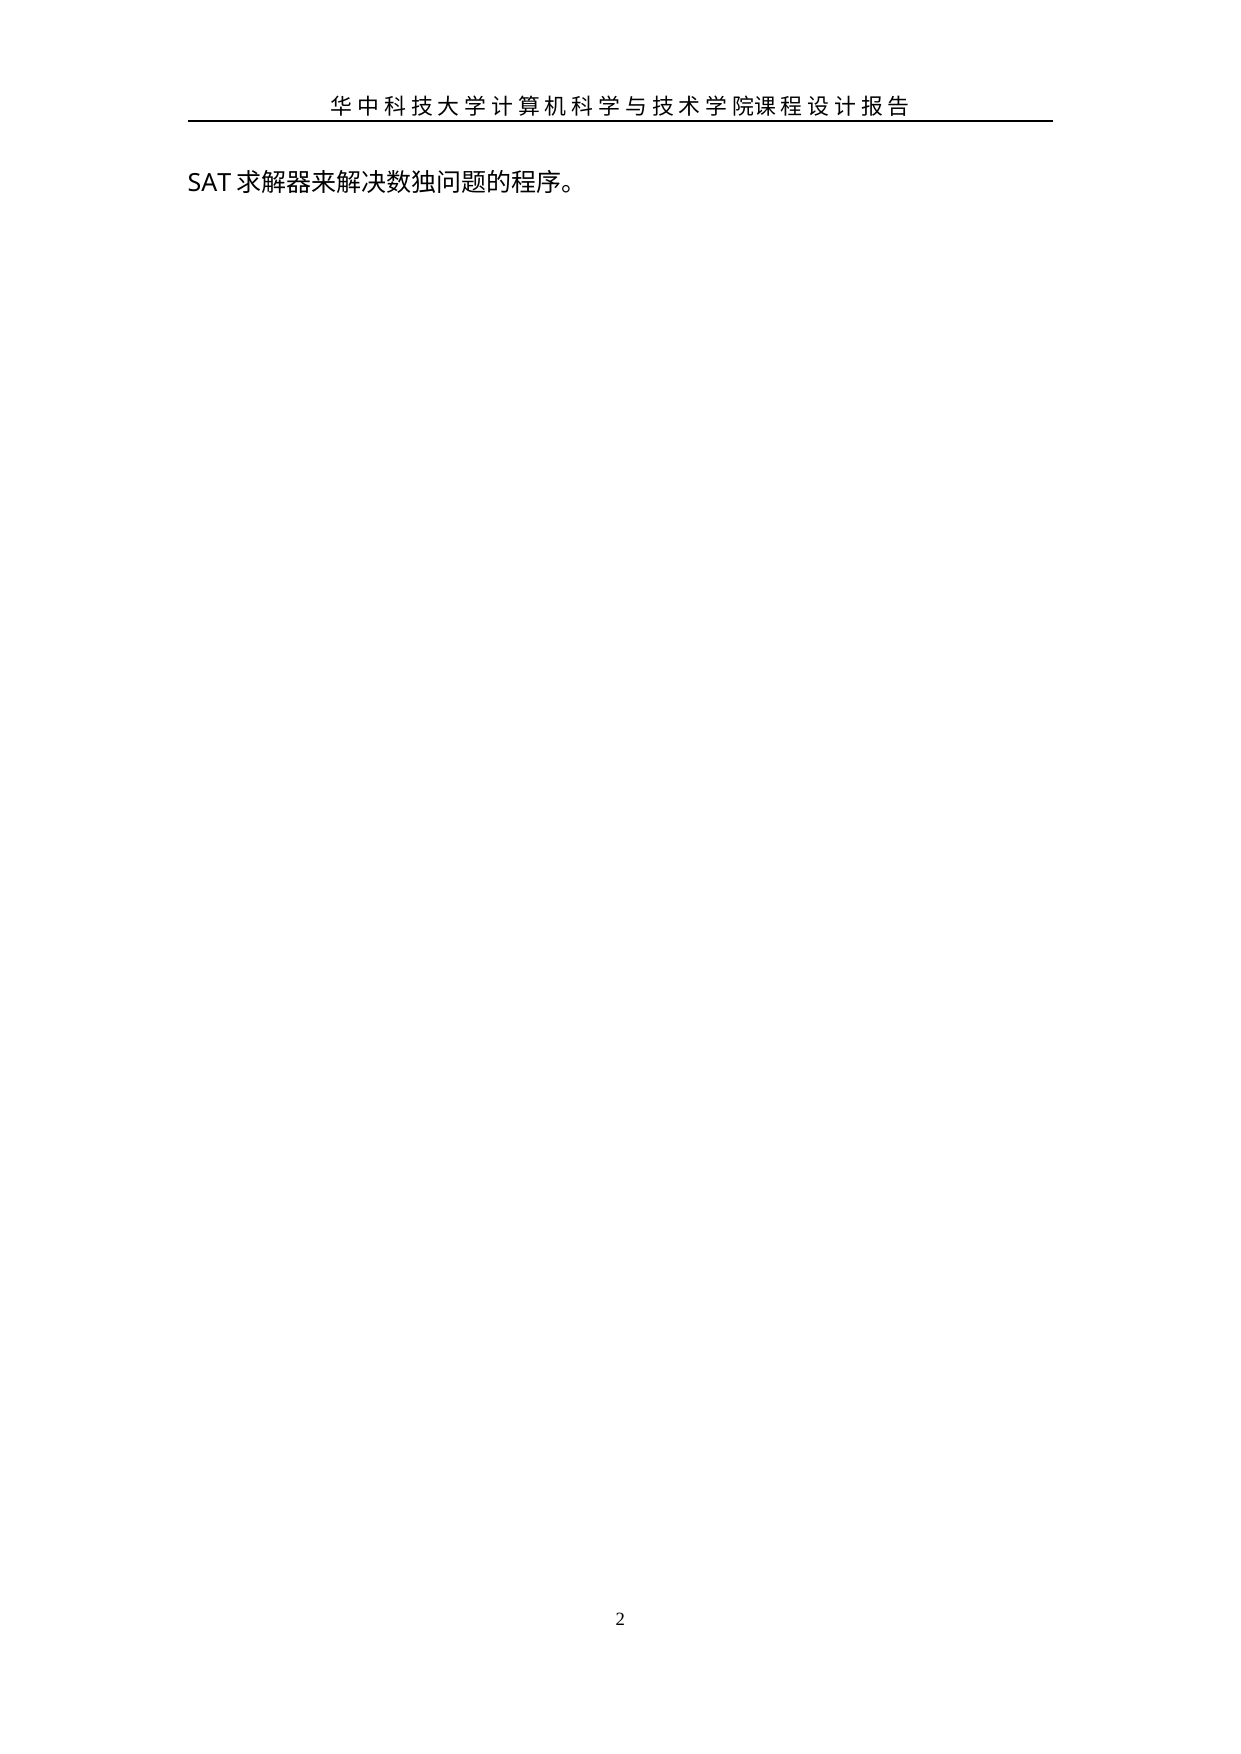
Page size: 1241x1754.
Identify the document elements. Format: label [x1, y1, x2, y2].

text [187, 162, 1053, 198]
